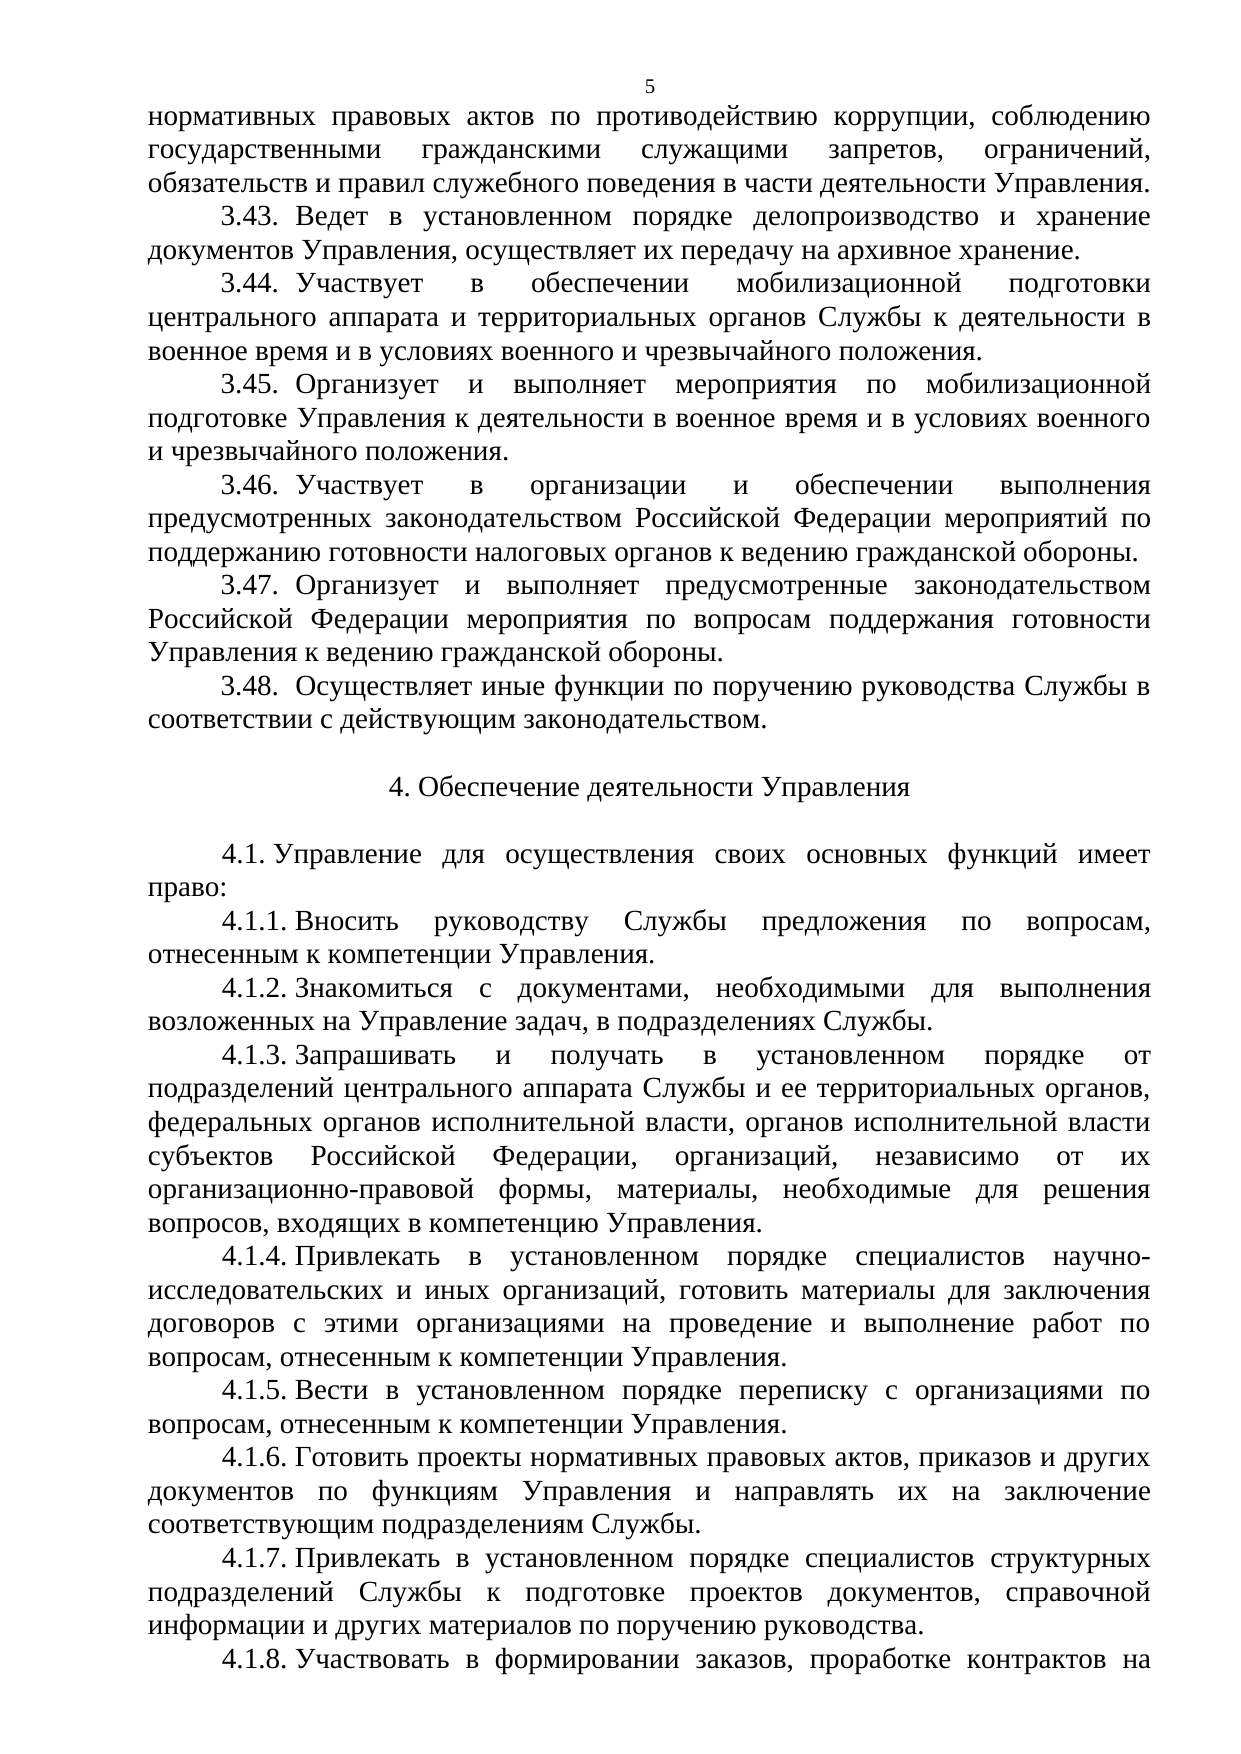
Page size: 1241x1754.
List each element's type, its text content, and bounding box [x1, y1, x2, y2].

text 4.1.4. Привлекать в установленном порядке специалистов научно-исследовательских и иных организаций, готовить материалы для заключения договоров с этими организациями на проведение и выполнение работ по вопросам, отнесенным к компетенции Управления. [148, 1238, 1152, 1372]
text 4.1.2. Знакомиться с документами, необходимыми для выполнения возложенных на Управление задач, в подразделениях Службы. [148, 970, 1152, 1037]
text 4.1.1. Вносить руководству Службы предложения по вопросам, отнесенным к компетенции Управления. [148, 903, 1152, 970]
text 4.1. Управление для осуществления своих основных функций имеет право: [148, 836, 1152, 903]
list Организует и выполняет предусмотренные законодательством Российской Федерации мероприятия по вопросам поддержания готовности Управления к ведению гражданской обороны. [148, 567, 1152, 668]
list Осуществляет иные функции по поручению руководства Службы в соответствии с действующим законодательством. [148, 668, 1152, 735]
list Участвует в обеспечении мобилизационной подготовки центрального аппарата и территориальных органов Службы к деятельности в военное время и в условиях военного и чрезвычайного положения. [148, 266, 1152, 366]
list Участвует в организации и обеспечении выполнения предусмотренных законодательством Российской Федерации мероприятий по поддержанию готовности налоговых органов к ведению гражданской обороны. [148, 467, 1152, 567]
text 4.1.6. Готовить проекты нормативных правовых актов, приказов и других документов по функциям Управления и направлять их на заключение соответствующим подразделениям Службы. [148, 1439, 1152, 1540]
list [148, 98, 1152, 198]
text 4.1.3. Запрашивать и получать в установленном порядке от подразделений центрального аппарата Службы и ее территориальных органов, федеральных органов исполнительной власти, органов исполнительной власти субъектов Российской Федерации, организаций, независимо от их организационно-правовой формы, материалы, необходимые для решения вопросов, входящих в компетенцию Управления. [148, 1037, 1152, 1238]
text 4. Обеспечение деятельности Управления [148, 769, 1152, 802]
text 4.1.7. Привлекать в установленном порядке специалистов структурных подразделений Службы к подготовке проектов документов, справочной информации и других материалов по поручению руководства. [148, 1540, 1152, 1641]
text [148, 1641, 1152, 1674]
list Организует и выполняет мероприятия по мобилизационной подготовке Управления к деятельности в военное время и в условиях военного и чрезвычайного положения. [148, 366, 1152, 467]
text 4.1.5. Вести в установленном порядке переписку с организациями по вопросам, отнесенным к компетенции Управления. [148, 1372, 1152, 1439]
list Ведет в установленном порядке делопроизводство и хранение документов Управления, осуществляет их передачу на архивное хранение. [148, 198, 1152, 266]
